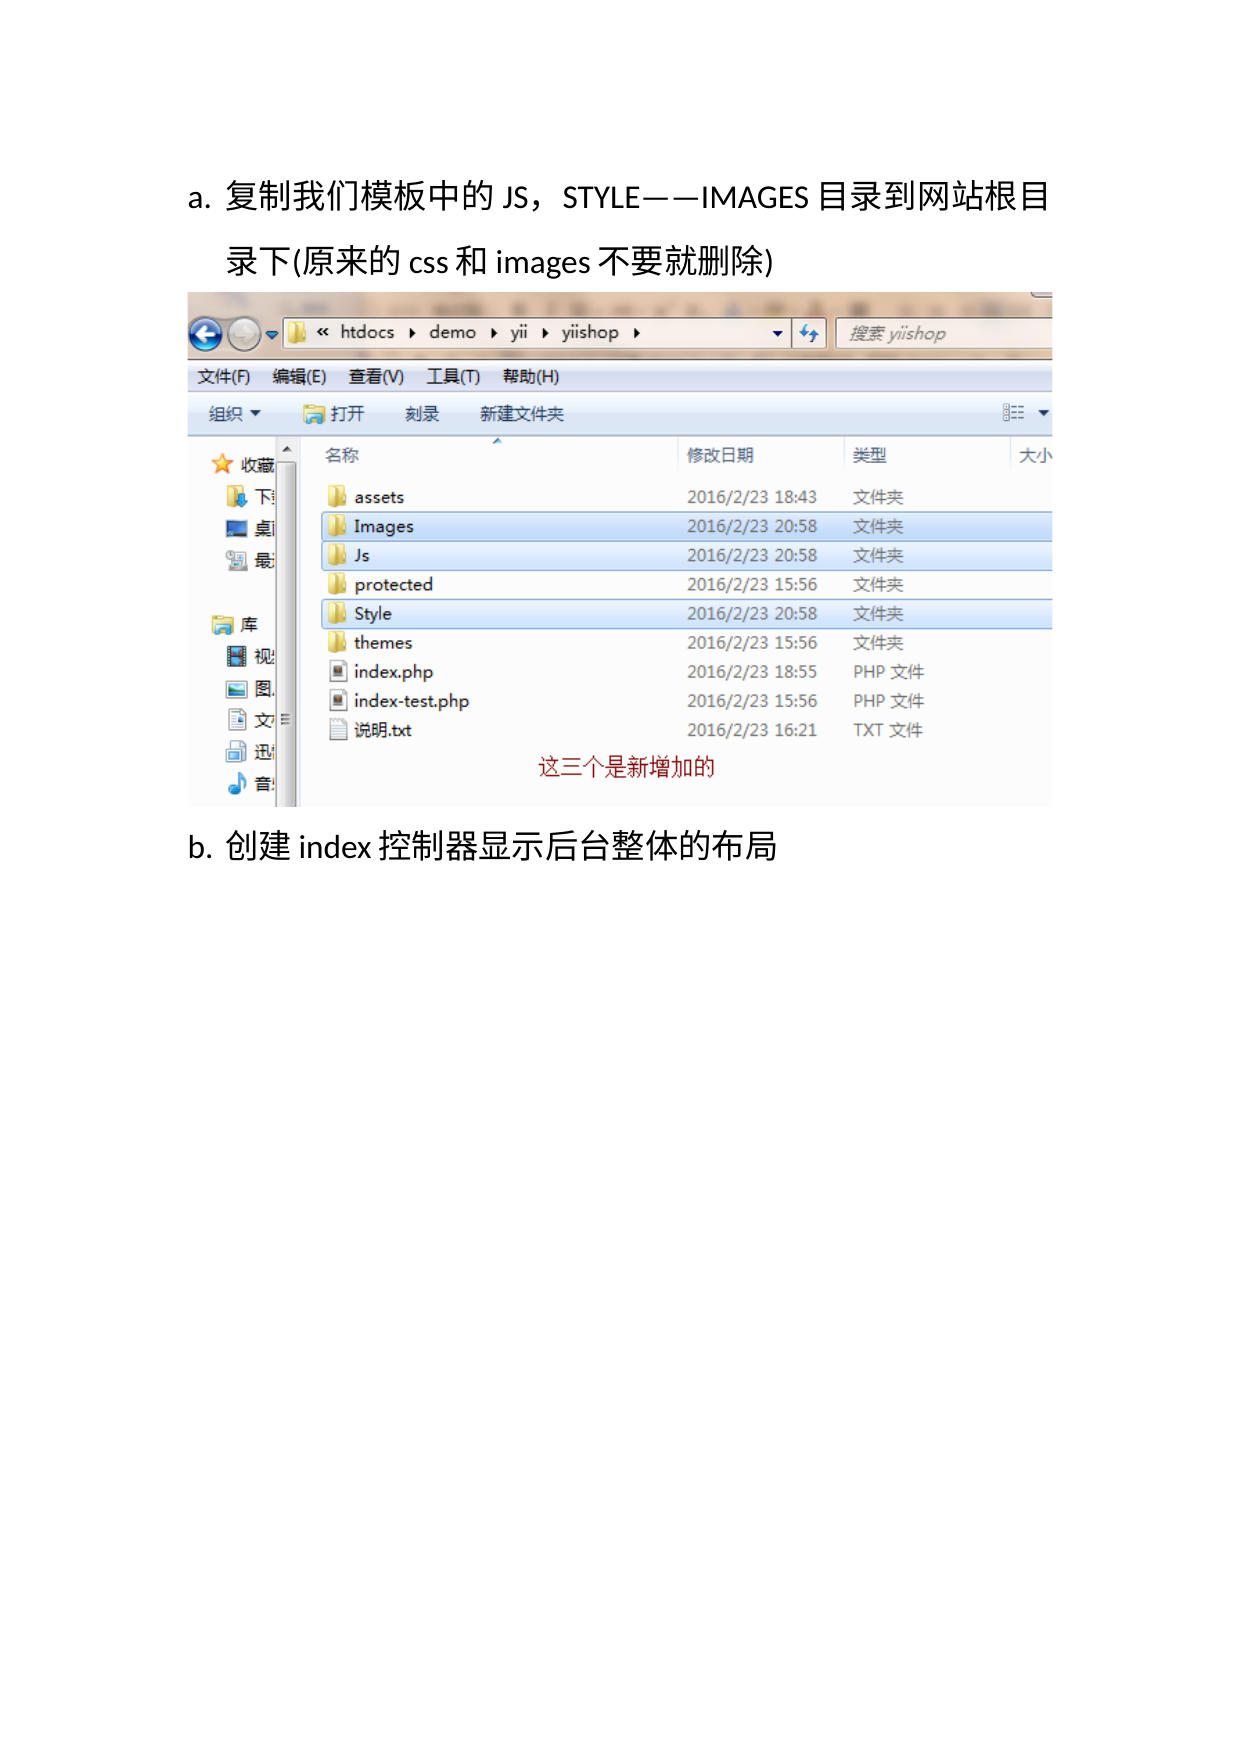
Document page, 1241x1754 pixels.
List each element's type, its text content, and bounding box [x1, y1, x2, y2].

picture [187, 292, 1053, 807]
list 创建index控制器显示后台整体的布局 [187, 812, 1053, 877]
list 复制我们模板中的JS，STYLE——IMAGES目录到网站根目录下(原来的css和images不要就删除) [187, 162, 1053, 292]
